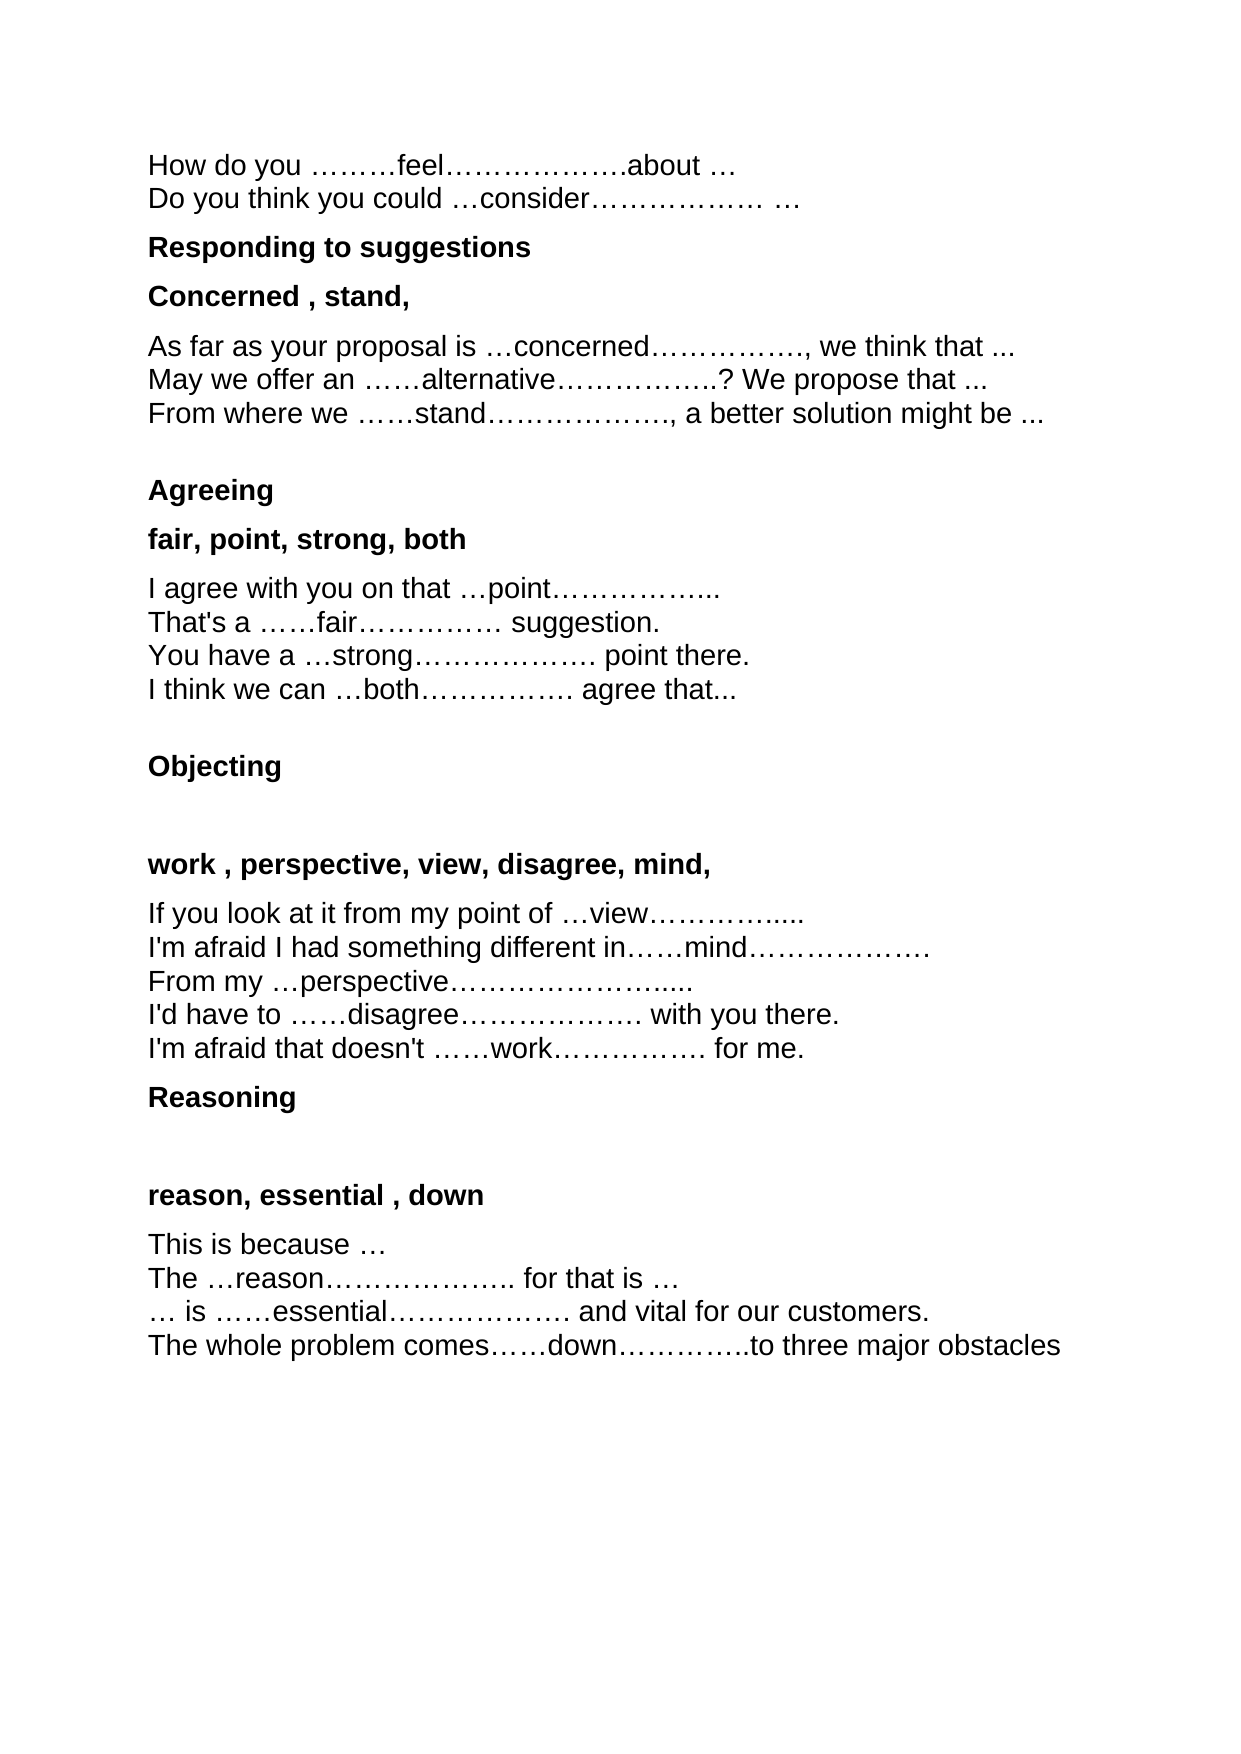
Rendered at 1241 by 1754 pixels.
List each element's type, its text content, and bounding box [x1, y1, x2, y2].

text I agree with you on that …point……………... That's a ……fair…………… suggestion. You have a …strong………………. point there. I think we can …both……………. agree that... [148, 571, 1093, 733]
text reason, essential , down [148, 1178, 1093, 1212]
text work , perspective, view, disagree, mind, [148, 847, 1093, 881]
text Objecting [148, 749, 1093, 783]
text Responding to suggestions [148, 230, 1093, 264]
text fair, point, strong, both [148, 522, 1093, 556]
text Reasoning [148, 1080, 1093, 1113]
text If you look at it from my point of …view…………..... I'm afraid I had something different in……mind………………. From my …perspective…………………..... I'd have to ……disagree………………. with you there. I'm afraid that doesn't ……work……………. for me. [148, 897, 1093, 1064]
text Concerned , stand, [148, 279, 1093, 313]
text As far as your proposal is …concerned……………., we think that ... May we offer an ……alternative……………..? We propose that ... From where we ……stand………………., a better solution might be ... [148, 329, 1093, 457]
text Agreeing [148, 473, 1093, 506]
